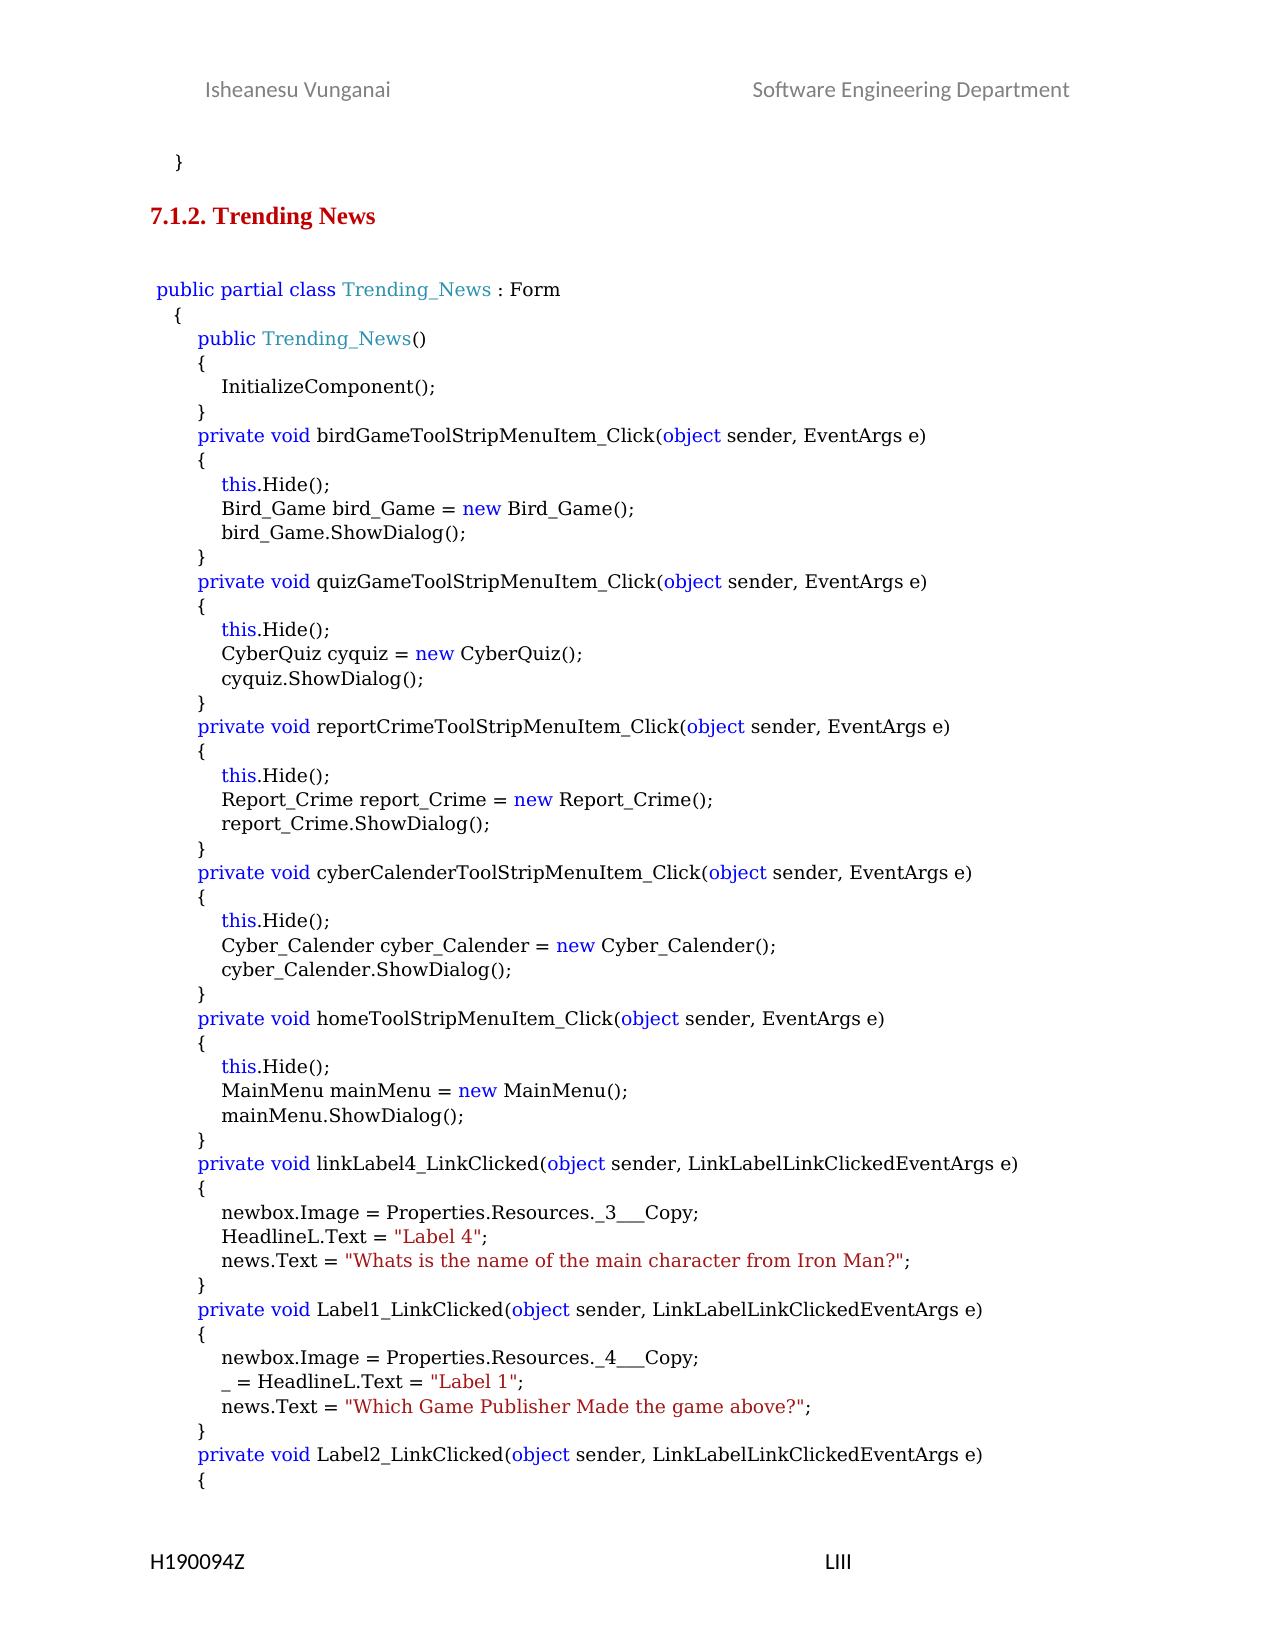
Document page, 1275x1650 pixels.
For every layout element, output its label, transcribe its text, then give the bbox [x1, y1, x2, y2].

subtitle 7.1.2. Trending News [150, 201, 1125, 230]
text { [150, 739, 1125, 762]
text newbox.Image = Properties.Resources._4___Copy; [150, 1346, 1125, 1368]
text { [150, 1467, 1125, 1490]
text } [150, 399, 1125, 422]
text { [150, 1176, 1125, 1199]
text bird_Game.ShowDialog(); [150, 521, 1125, 543]
text news.Text = "Which Game Publisher Made the game above?"; [150, 1394, 1125, 1417]
text cyquiz.ShowDialog(); [150, 666, 1125, 689]
text Bird_Game bird_Game = new Bird_Game(); [150, 497, 1125, 519]
text { [150, 302, 1125, 325]
text } [150, 982, 1125, 1004]
text } [150, 691, 1125, 713]
text } [150, 150, 1125, 172]
text { [150, 885, 1125, 907]
text CyberQuiz cyquiz = new CyberQuiz(); [150, 642, 1125, 665]
text private void Label1_LinkClicked(object sender, LinkLabelLinkClickedEventArgs e) [150, 1297, 1125, 1320]
text { [150, 448, 1125, 471]
text private void reportCrimeToolStripMenuItem_Click(object sender, EventArgs e) [150, 715, 1125, 737]
text news.Text = "Whats is the name of the main character from Iron Man?"; [150, 1249, 1125, 1271]
text private void quizGameToolStripMenuItem_Click(object sender, EventArgs e) [150, 569, 1125, 592]
text private void birdGameToolStripMenuItem_Click(object sender, EventArgs e) [150, 424, 1125, 446]
text } [150, 545, 1125, 568]
text { [150, 1322, 1125, 1344]
text this.Hide(); [150, 1055, 1125, 1077]
text this.Hide(); [150, 618, 1125, 640]
text MainMenu mainMenu = new MainMenu(); [150, 1079, 1125, 1102]
text report_Crime.ShowDialog(); [150, 812, 1125, 834]
text } [150, 1273, 1125, 1296]
text public partial class Trending_News : Form [150, 278, 1125, 301]
text Cyber_Calender cyber_Calender = new Cyber_Calender(); [150, 933, 1125, 956]
text private void cyberCalenderToolStripMenuItem_Click(object sender, EventArgs e) [150, 861, 1125, 883]
text this.Hide(); [150, 763, 1125, 786]
text private void homeToolStripMenuItem_Click(object sender, EventArgs e) [150, 1006, 1125, 1029]
text InitializeComponent(); [150, 375, 1125, 398]
text Report_Crime report_Crime = new Report_Crime(); [150, 788, 1125, 810]
text private void linkLabel4_LinkClicked(object sender, LinkLabelLinkClickedEventArgs e) [150, 1152, 1125, 1174]
text { [150, 351, 1125, 373]
text public Trending_News() [150, 327, 1125, 349]
text { [150, 1031, 1125, 1053]
text this.Hide(); [150, 909, 1125, 932]
text mainMenu.ShowDialog(); [150, 1103, 1125, 1126]
text } [150, 1128, 1125, 1150]
text cyber_Calender.ShowDialog(); [150, 958, 1125, 980]
text HeadlineL.Text = "Label 4"; [150, 1225, 1125, 1247]
text { [150, 594, 1125, 616]
text newbox.Image = Properties.Resources._3___Copy; [150, 1200, 1125, 1223]
text private void Label2_LinkClicked(object sender, LinkLabelLinkClickedEventArgs e) [150, 1443, 1125, 1466]
text } [150, 1419, 1125, 1441]
text } [150, 836, 1125, 859]
text this.Hide(); [150, 472, 1125, 495]
text _ = HeadlineL.Text = "Label 1"; [150, 1370, 1125, 1393]
